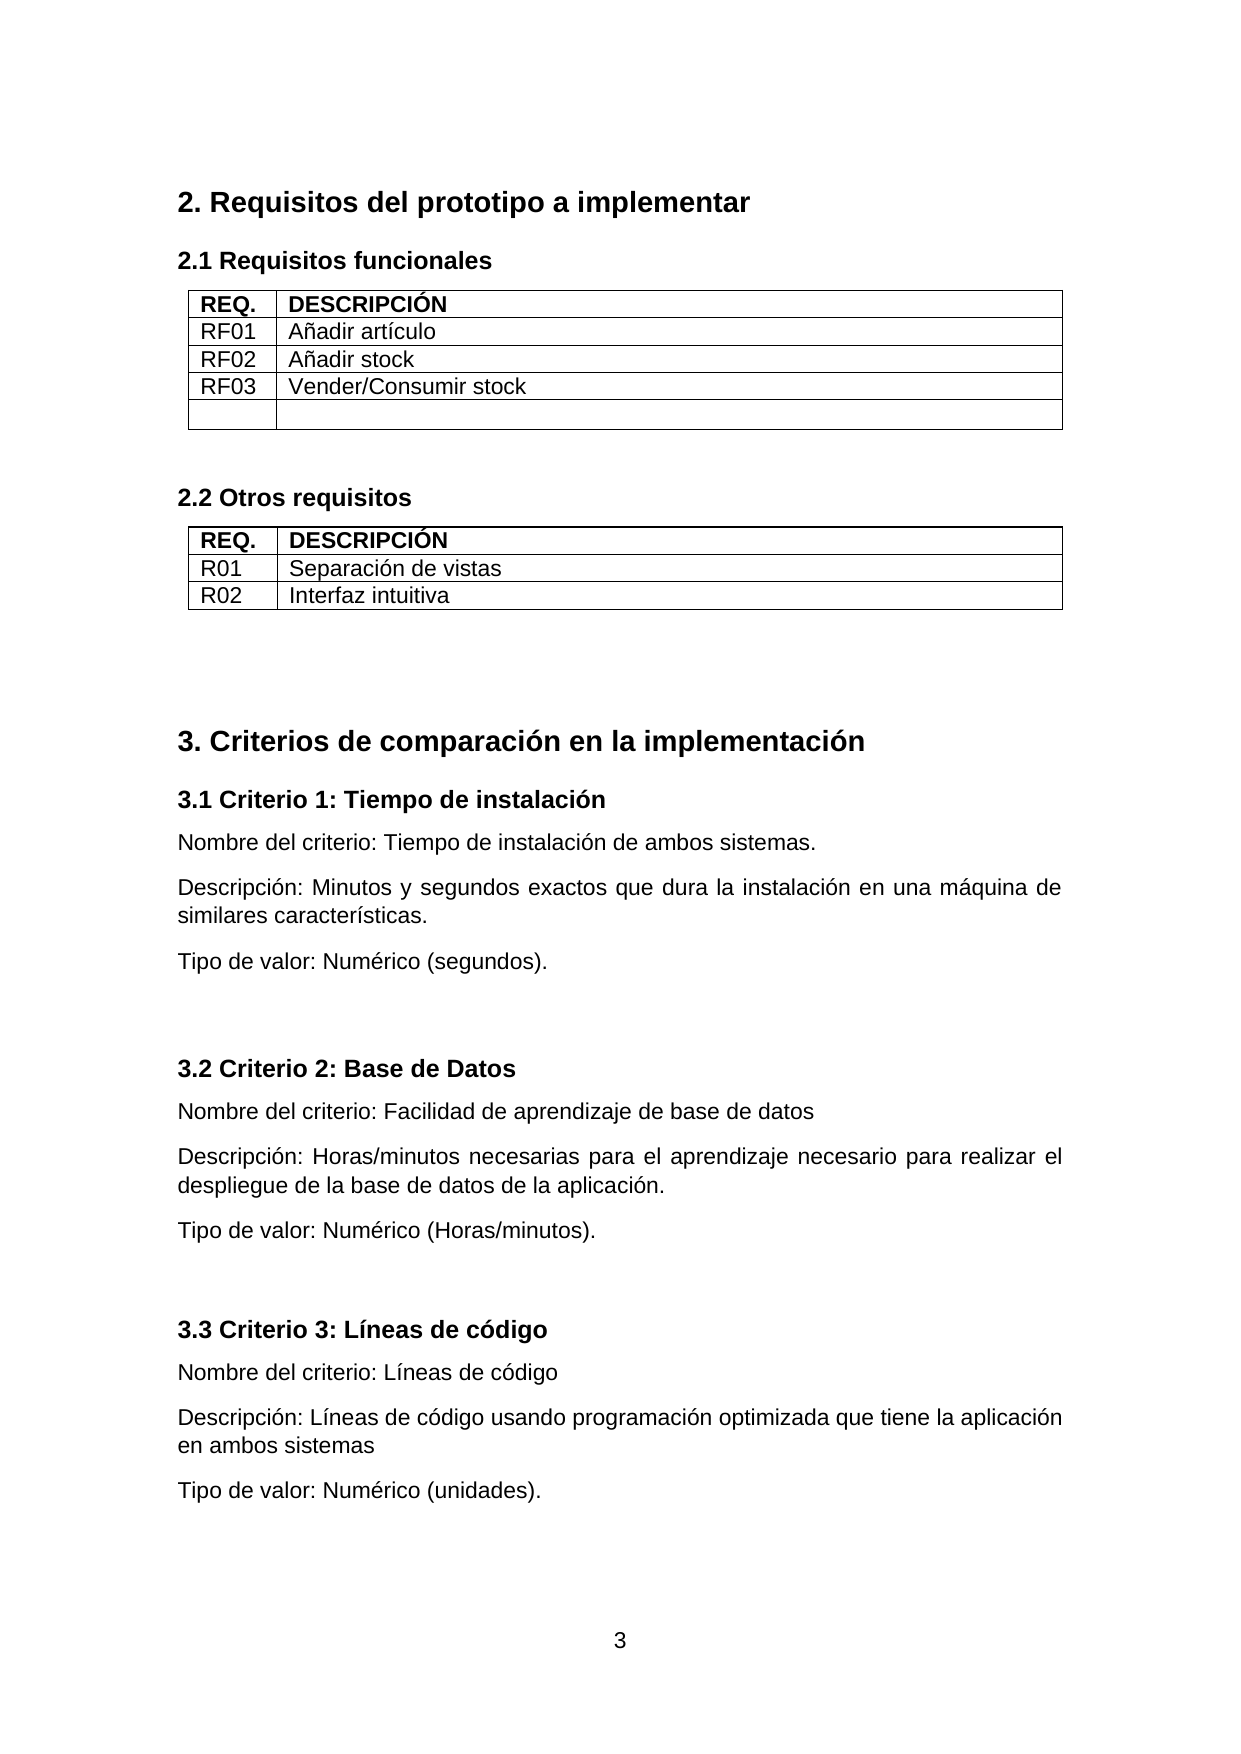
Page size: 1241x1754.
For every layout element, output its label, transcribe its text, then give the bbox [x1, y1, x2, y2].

table_cell Añadir stock [277, 346, 1062, 372]
text 3.3 Criterio 3: Líneas de código [177, 1315, 1063, 1344]
table_header DESCRIPCIÓN [278, 528, 1062, 554]
table_cell Separación de vistas [278, 555, 1062, 581]
table_cell Interfaz intuitiva [278, 582, 1062, 609]
text Tipo de valor: Numérico (segundos). [177, 948, 1063, 974]
text 3.2 Criterio 2: Base de Datos [177, 1054, 1063, 1083]
table_cell [189, 400, 276, 428]
text 3. Criterios de comparación en la implementación [177, 724, 1063, 758]
table_cell Vender/Consumir stock [277, 373, 1062, 399]
text 2.1 Requisitos funcionales [177, 246, 1063, 275]
text Nombre del criterio: Facilidad de aprendizaje de base de datos [177, 1098, 1063, 1124]
table_header REQ. [189, 291, 276, 317]
text Descripción: Minutos y segundos exactos que dura la instalación en una máquina de similares características. [177, 874, 1063, 929]
text 3.1 Criterio 1: Tiempo de instalación [177, 785, 1063, 814]
text Tipo de valor: Numérico (unidades). [177, 1477, 1063, 1504]
text 2.2 Otros requisitos [177, 483, 1063, 512]
text Nombre del criterio: Líneas de código [177, 1359, 1063, 1385]
table_header REQ. [189, 528, 277, 554]
table_cell [277, 400, 1062, 428]
table_cell RF03 [189, 373, 276, 399]
text Descripción: Líneas de código usando programación optimizada que tiene la aplicación en ambos sistemas [177, 1404, 1063, 1459]
table_cell R01 [189, 555, 277, 581]
table_cell Añadir artículo [277, 318, 1062, 344]
text Tipo de valor: Numérico (Horas/minutos). [177, 1217, 1063, 1243]
table_cell RF02 [189, 346, 276, 372]
text 2. Requisitos del prototipo a implementar [177, 185, 1063, 219]
table_header DESCRIPCIÓN [277, 291, 1062, 317]
table_cell R02 [189, 582, 277, 609]
text Descripción: Horas/minutos necesarias para el aprendizaje necesario para realizar el despliegue de la base de datos de la aplicación. [177, 1143, 1063, 1198]
text Nombre del criterio: Tiempo de instalación de ambos sistemas. [177, 829, 1063, 855]
table_cell RF01 [189, 318, 276, 344]
